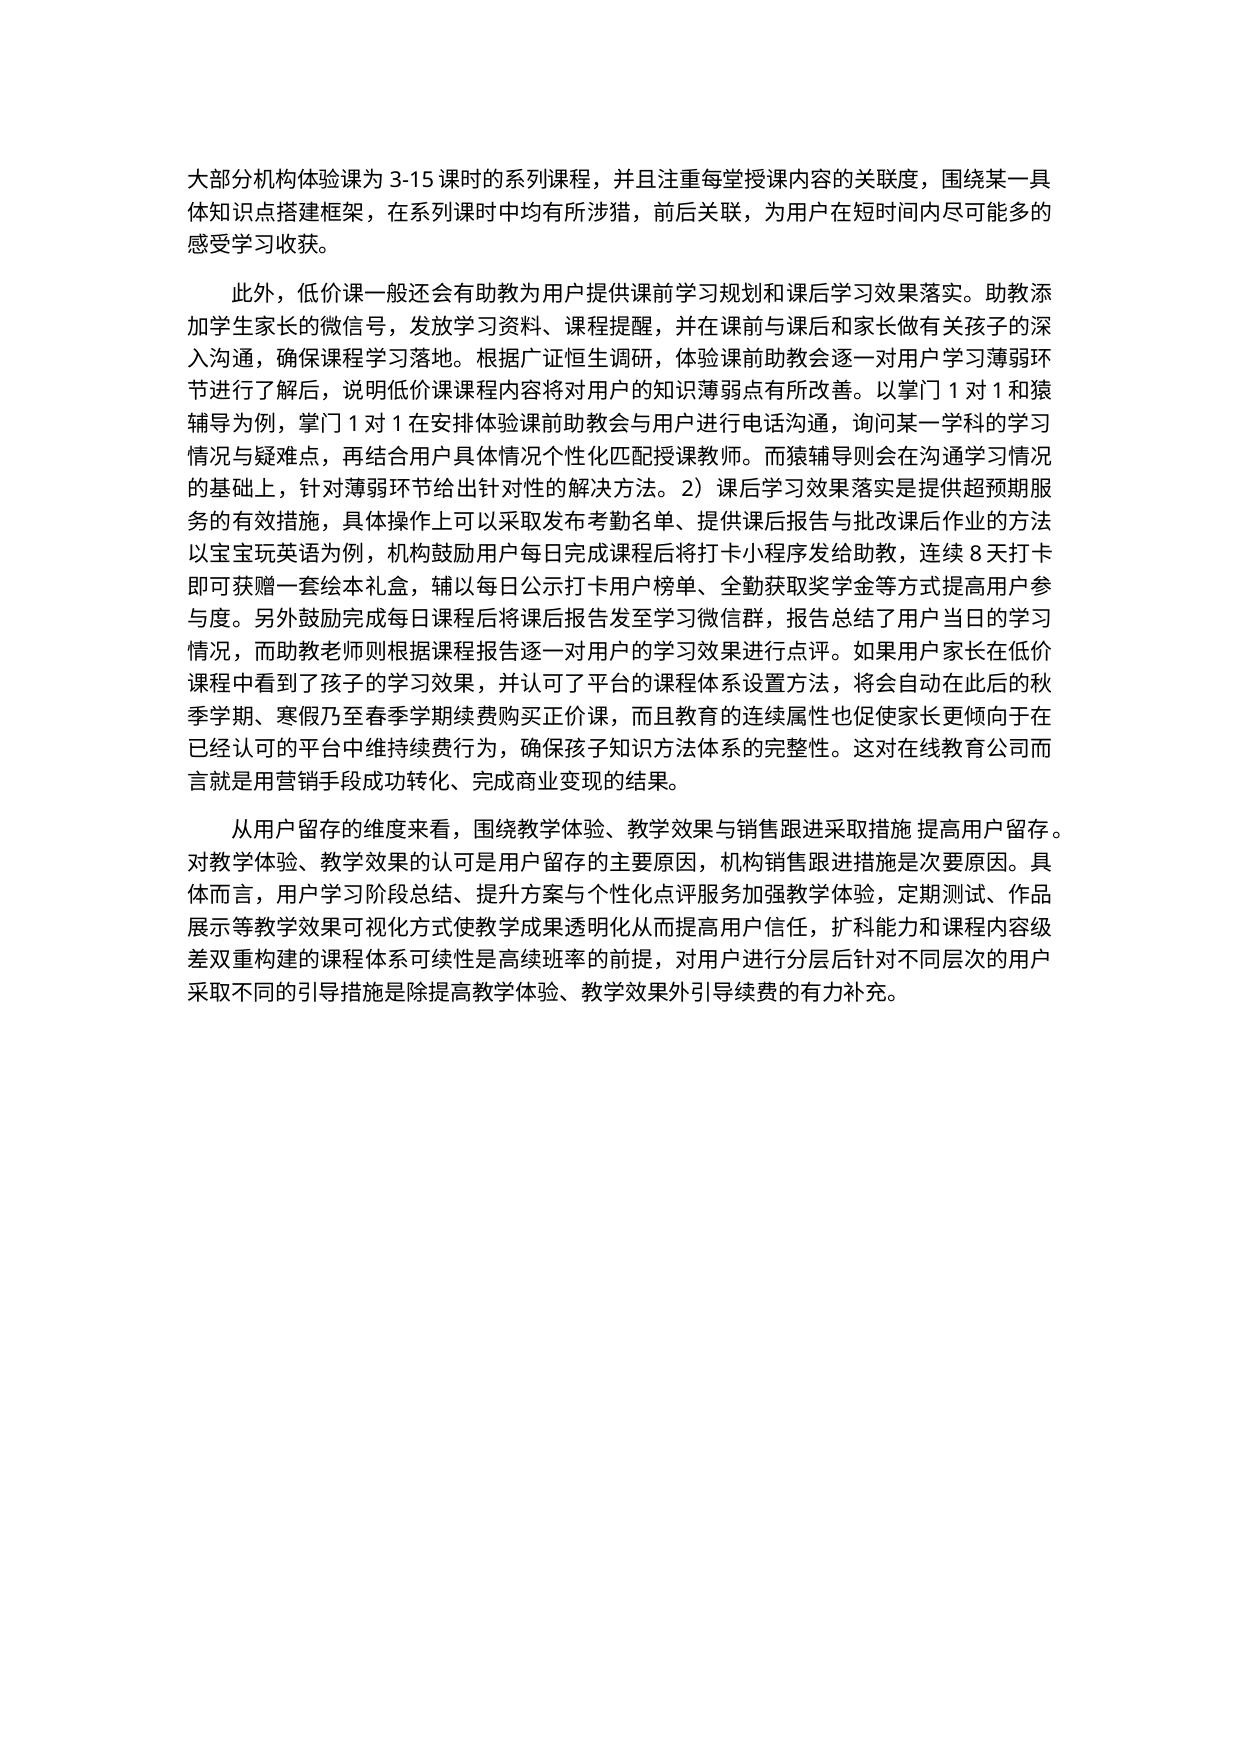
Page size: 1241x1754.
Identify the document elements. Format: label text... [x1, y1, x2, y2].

text 从用户留存的维度来看，围绕教学体验、教学效果与销售跟进采取措施 提高用户留存。对教学体验、教学效果的认可是用户留存的主要原因，机构销售跟进措施是次要原因。具体而言，用户学习阶段总结、提升方案与个性化点评服务加强教学体验，定期测试、作品展示等教学效果可视化方式使教学成果透明化从而提高用户信任，扩科能力和课程内容级差双重构建的课程体系可续性是高续班率的前提，对用户进行分层后针对不同层次的用户采取不同的引导措施是除提高教学体验、教学效果外引导续费的有力补充。 [187, 812, 1053, 1007]
text 此外，低价课一般还会有助教为用户提供课前学习规划和课后学习效果落实。助教添加学生家长的微信号，发放学习资料、课程提醒，并在课前与课后和家长做有关孩子的深入沟通，确保课程学习落地。根据广证恒生调研，体验课前助教会逐一对用户学习薄弱环节进行了解后，说明低价课课程内容将对用户的知识薄弱点有所改善。以掌门1对1和猿辅导为例，掌门1对1在安排体验课前助教会与用户进行电话沟通，询问某一学科的学习情况与疑难点，再结合用户具体情况个性化匹配授课教师。而猿辅导则会在沟通学习情况的基础上，针对薄弱环节给出针对性的解决方法。2）课后学习效果落实是提供超预期服务的有效措施，具体操作上可以采取发布考勤名单、提供课后报告与批改课后作业的方法。以宝宝玩英语为例，机构鼓励用户每日完成课程后将打卡小程序发给助教，连续8天打卡即可获赠一套绘本礼盒，辅以每日公示打卡用户榜单、全勤获取奖学金等方式提高用户参与度。另外鼓励完成每日课程后将课后报告发至学习微信群，报告总结了用户当日的学习情况，而助教老师则根据课程报告逐一对用户的学习效果进行点评。如果用户家长在低价课程中看到了孩子的学习效果，并认可了平台的课程体系设置方法，将会自动在此后的秋季学期、寒假乃至春季学期续费购买正价课，而且教育的连续属性也促使家长更倾向于在已经认可的平台中维持续费行为，确保孩子知识方法体系的完整性。这对在线教育公司而言就是用营销手段成功转化、完成商业变现的结果。 [187, 276, 1053, 796]
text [187, 162, 1053, 259]
